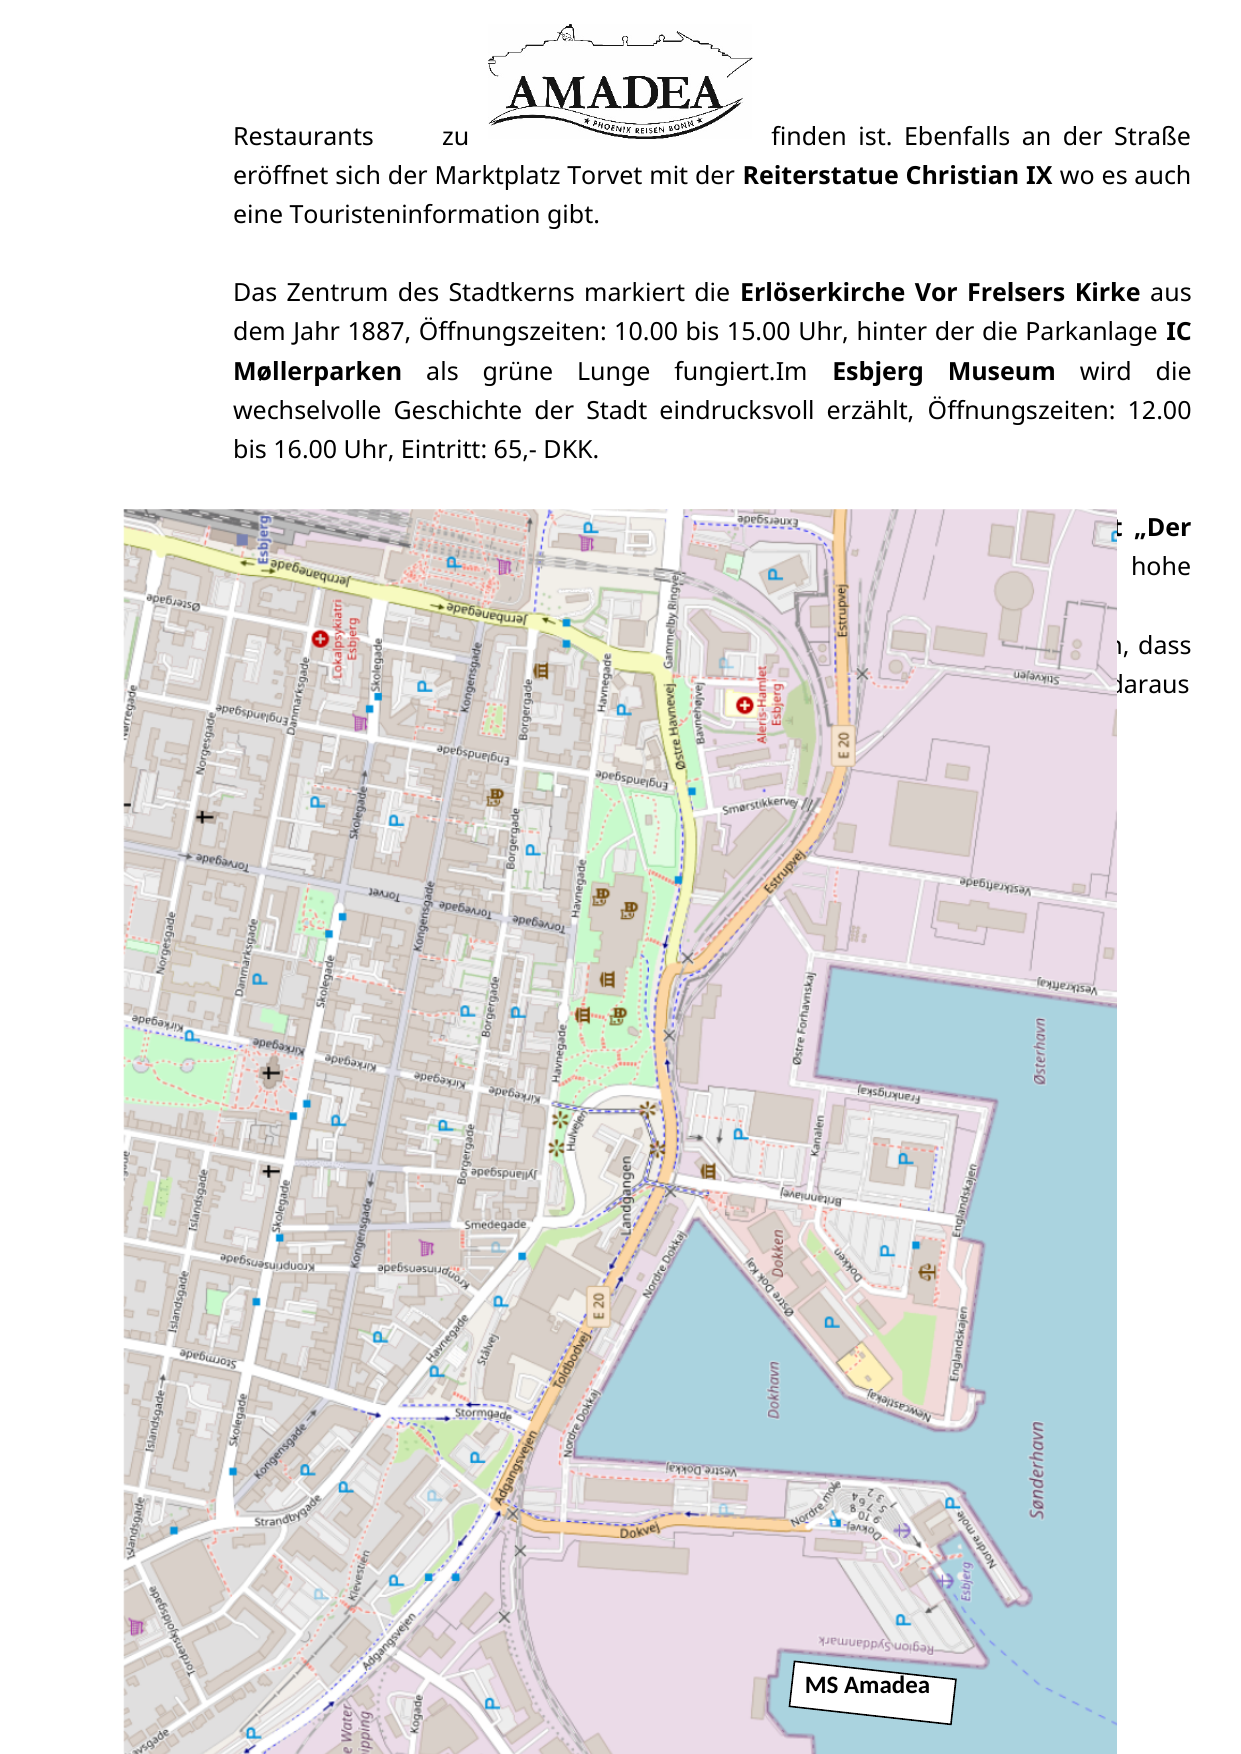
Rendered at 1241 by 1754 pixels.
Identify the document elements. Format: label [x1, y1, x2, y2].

table_cell [222, 118, 1203, 822]
table_cell [44, 118, 222, 822]
picture [487, 24, 753, 118]
picture [125, 510, 1117, 1754]
